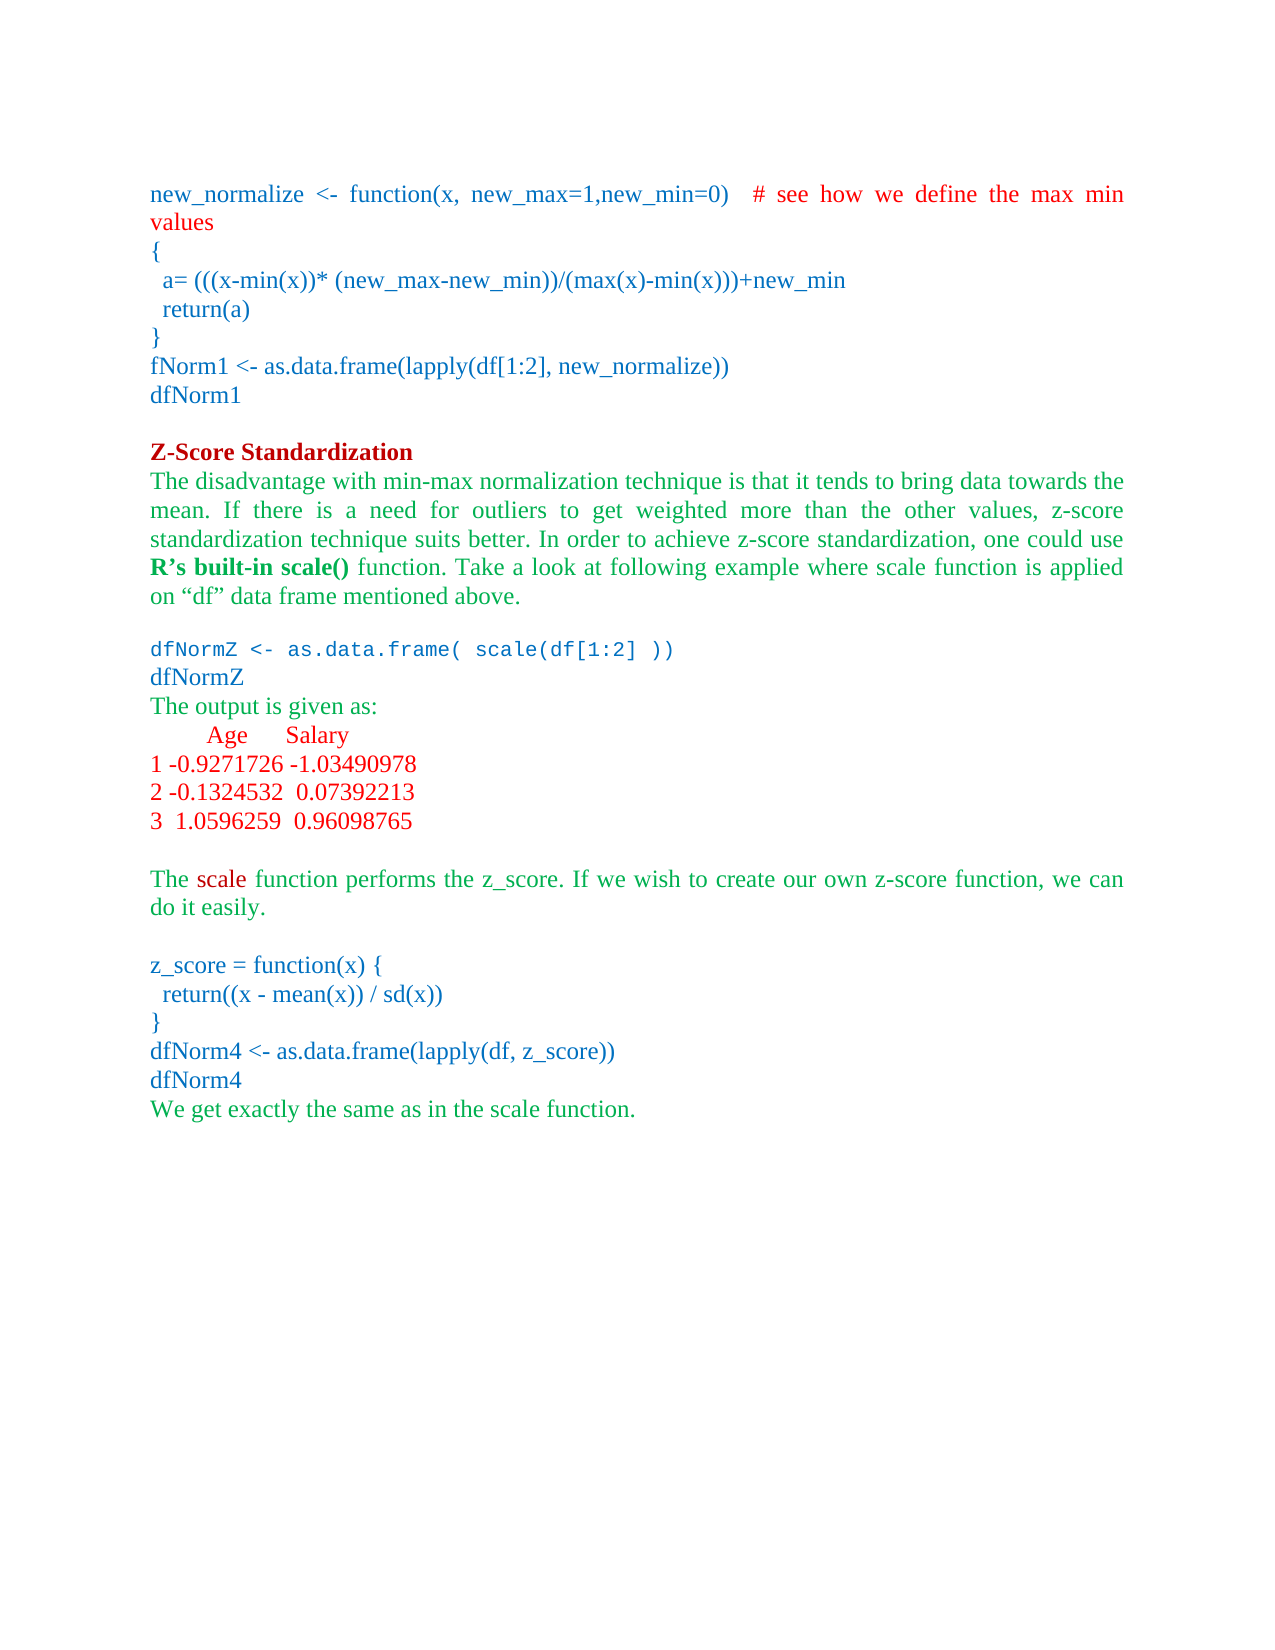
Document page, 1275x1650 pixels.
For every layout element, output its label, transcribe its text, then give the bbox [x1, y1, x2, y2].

text a= (((x-min(x))* (new_max-new_min))/(max(x)-min(x)))+new_min [150, 265, 1125, 294]
text dfNorm1 [150, 380, 1125, 409]
text { [150, 236, 1125, 265]
text return(a) [150, 294, 1125, 322]
text The output is given as: [150, 691, 1125, 720]
text dfNormZ [150, 662, 1125, 691]
text Z-Score Standardization [150, 437, 1125, 466]
text return((x - mean(x)) / sd(x)) [150, 979, 1125, 1007]
text fNorm1 <- as.data.frame(lapply(df[1:2], new_normalize)) [150, 351, 1125, 380]
text Age Salary [150, 720, 1125, 749]
text 3 1.0596259 0.96098765 [150, 806, 1125, 835]
text dfNormZ <- as.data.frame( scale(df[1:2] )) [150, 639, 1125, 662]
text dfNorm4 [150, 1065, 1125, 1094]
text } [150, 322, 1125, 351]
text The disadvantage with min-max normalization technique is that it tends to bring data towards the mean. If there is a need for outliers to get weighted more than the other values, z-score standardization technique suits better. In order to achieve z-score standardization, one could use R’s built-in scale() function. Take a look at following example where scale function is applied on “df” data frame mentioned above. [150, 466, 1125, 610]
text The scale function performs the z_score. If we wish to create our own z-score function, we can do it easily. [150, 864, 1125, 921]
text We get exactly the same as in the scale function. [150, 1094, 1125, 1122]
text 2 -0.1324532 0.07392213 [150, 777, 1125, 806]
text } [150, 1007, 1125, 1036]
text z_score = function(x) { [150, 950, 1125, 979]
text new_normalize <- function(x, new_max=1,new_min=0) # see how we define the max min values [150, 179, 1125, 236]
text 1 -0.9271726 -1.03490978 [150, 749, 1125, 777]
text dfNorm4 <- as.data.frame(lapply(df, z_score)) [150, 1036, 1125, 1065]
